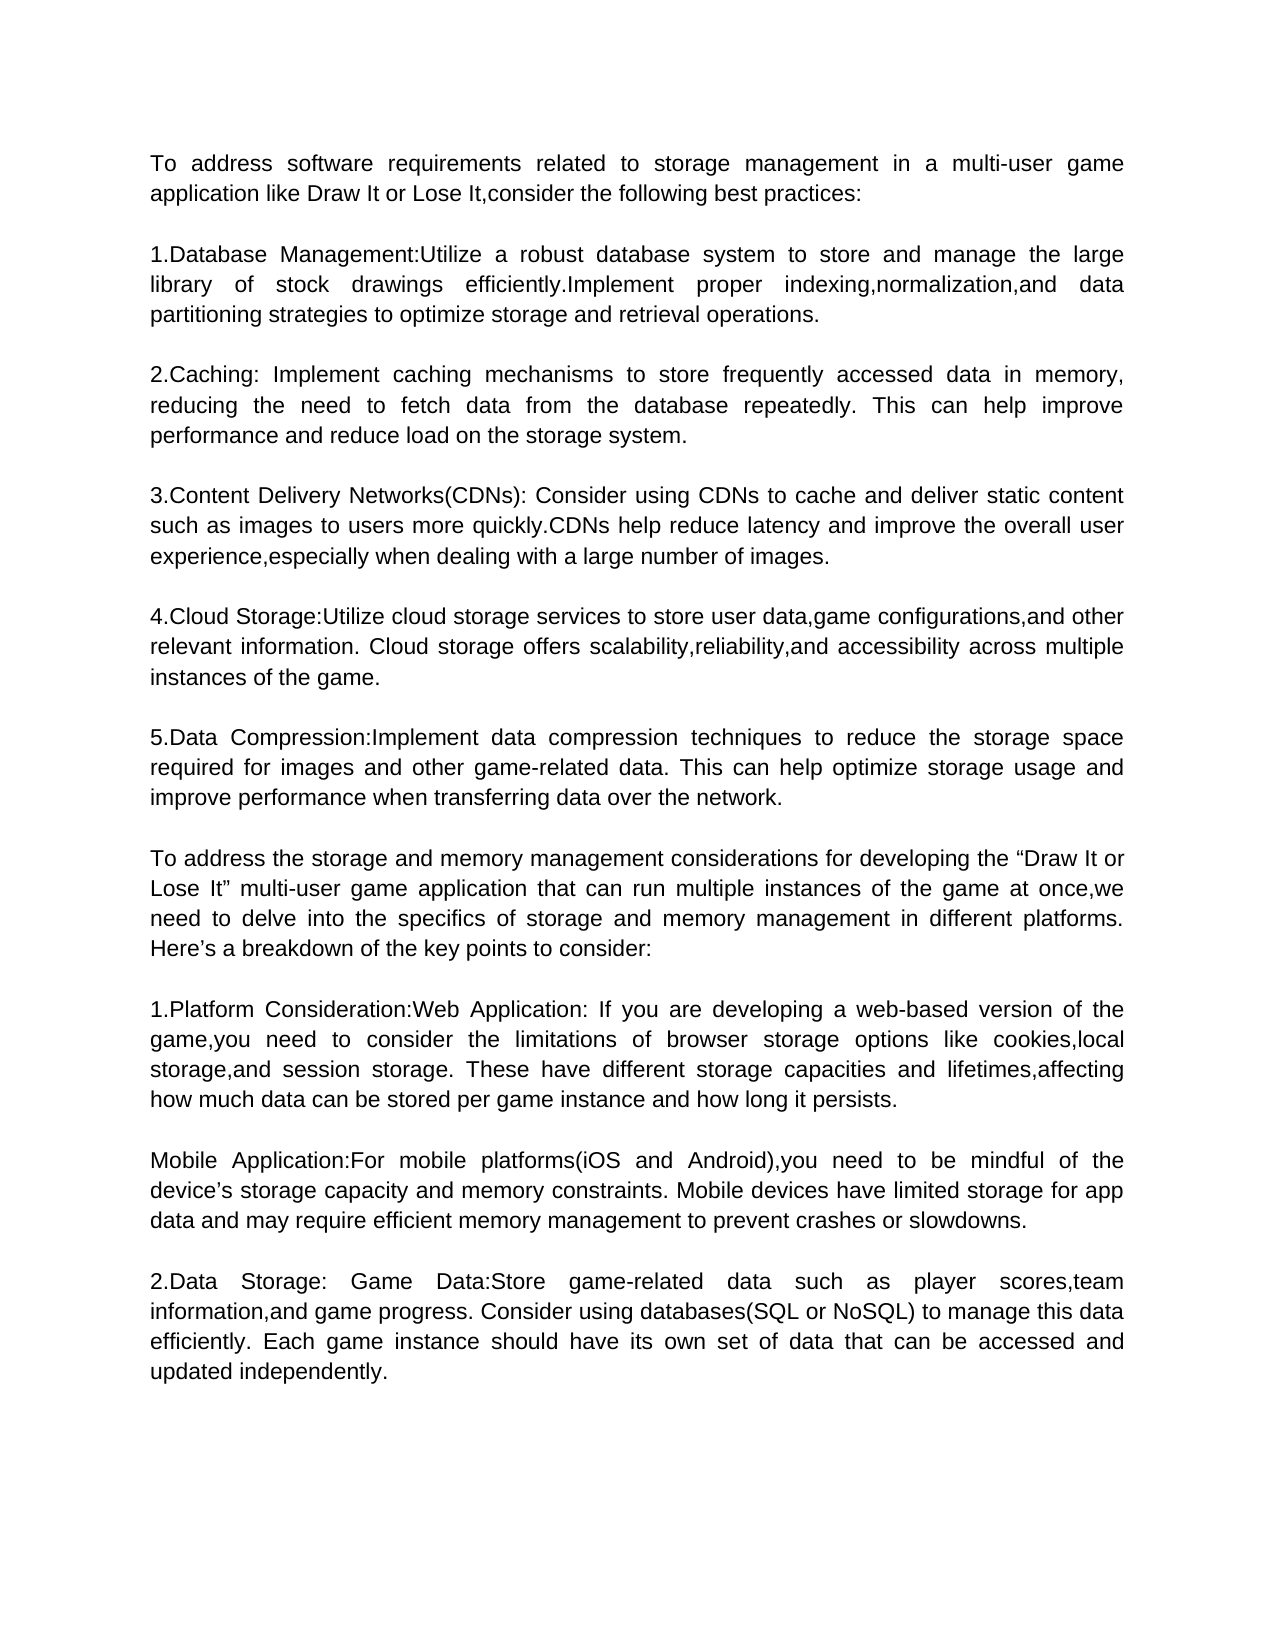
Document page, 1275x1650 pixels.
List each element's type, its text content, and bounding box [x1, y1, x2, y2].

text 1.Platform Consideration:Web Application: If you are developing a web-based version of the game,you need to consider the limitations of browser storage options like cookies,local storage,and session storage. These have different storage capacities and lifetimes,affecting how much data can be stored per game instance and how long it persists. [150, 996, 1125, 1113]
text 2.Caching: Implement caching mechanisms to store frequently accessed data in memory, reducing the need to fetch data from the database repeatedly. This can help improve performance and reduce load on the storage system. [150, 361, 1125, 448]
text 1.Database Management:Utilize a robust database system to store and manage the large library of stock drawings efficiently.Implement proper indexing,normalization,and data partitioning strategies to optimize storage and retrieval operations. [150, 241, 1125, 327]
text 2.Data Storage: Game Data:Store game-related data such as player scores,team information,and game progress. Consider using databases(SQL or NoSQL) to manage this data efficiently. Each game instance should have its own set of data that can be accessed and updated independently. [150, 1268, 1125, 1385]
text 3.Content Delivery Networks(CDNs): Consider using CDNs to cache and deliver static content such as images to users more quickly.CDNs help reduce latency and improve the overall user experience,especially when dealing with a large number of images. [150, 482, 1125, 569]
text To address the storage and memory management considerations for developing the “Draw It or Lose It” multi-user game application that can run multiple instances of the game at once,we need to delve into the specifics of storage and memory management in different platforms. Here’s a breakdown of the key points to consider: [150, 845, 1125, 962]
text To address software requirements related to storage management in a multi-user game application like Draw It or Lose It,consider the following best practices: [150, 150, 1125, 207]
text Mobile Application:For mobile platforms(iOS and Android),you need to be mindful of the device’s storage capacity and memory constraints. Mobile devices have limited storage for app data and may require efficient memory management to prevent crashes or slowdowns. [150, 1147, 1125, 1234]
text 4.Cloud Storage:Utilize cloud storage services to store user data,game configurations,and other relevant information. Cloud storage offers scalability,reliability,and accessibility across multiple instances of the game. [150, 603, 1125, 690]
text 5.Data Compression:Implement data compression techniques to reduce the storage space required for images and other game-related data. This can help optimize storage usage and improve performance when transferring data over the network. [150, 724, 1125, 811]
